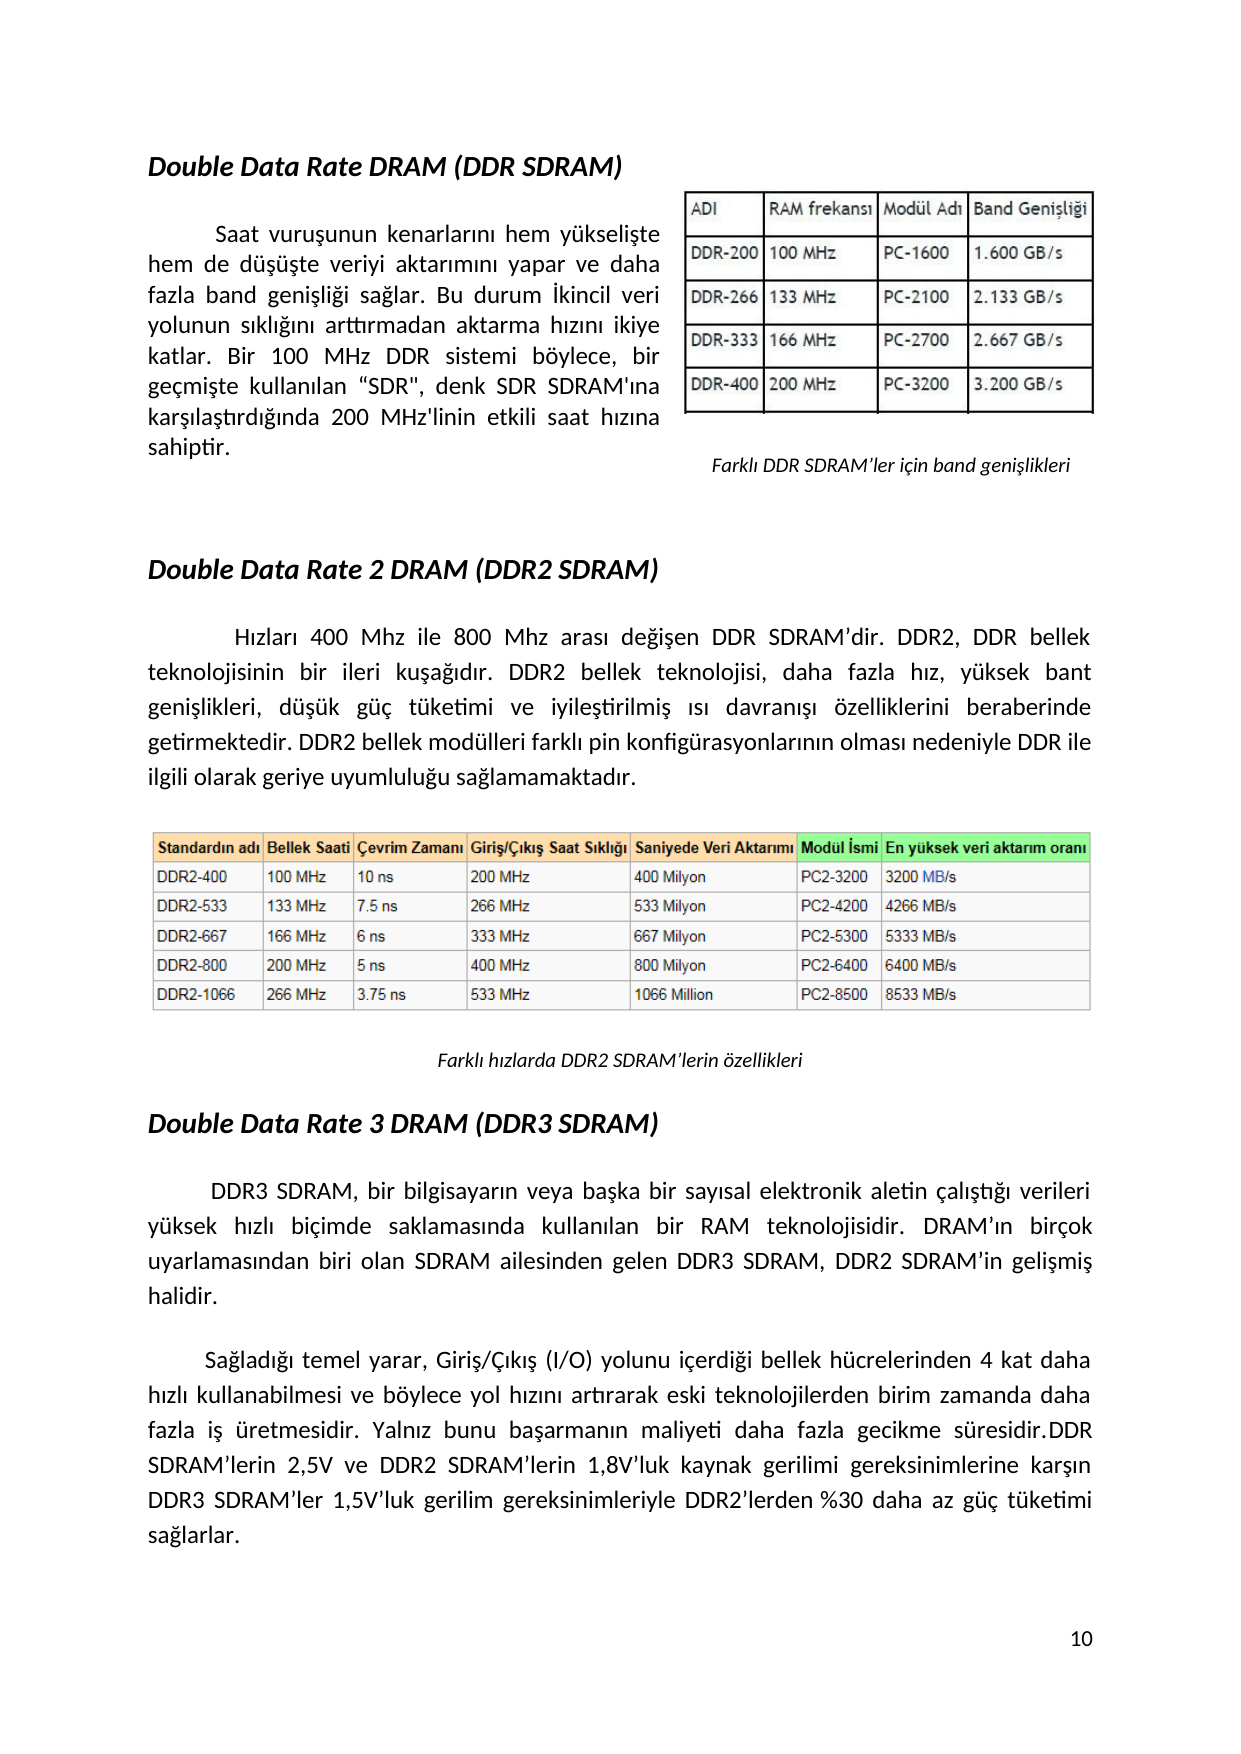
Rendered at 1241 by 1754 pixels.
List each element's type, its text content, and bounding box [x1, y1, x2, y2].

picture [679, 188, 1095, 415]
text Sağladığı temel yarar, Giriş/Çıkış (I/O) yolunu içerdiği bellek hücrelerinden 4 kat daha hızlı kullanabilmesi ve böylece yol hızını artırarak eski teknolojilerden birim zamanda daha fazla iş üretmesidir. Yalnız bunu başarmanın maliyeti daha fazla gecikme süresidir.DDR SDRAM’lerin 2,5V ve DDR2 SDRAM’lerin 1,8V’luk kaynak gerilimi gereksinimlerine karşın DDR3 SDRAM’ler 1,5V’luk gerilim gereksinimleriyle DDR2’lerden %30 daha az güç tüketimi sağlarlar. [148, 1344, 1093, 1550]
picture [147, 825, 1093, 1014]
text DDR3 SDRAM, bir bilgisayarın veya başka bir sayısal elektronik aletin çalıştığı verileri yüksek hızlı biçimde saklamasında kullanılan bir RAM teknolojisidir. DRAM’ın birçok uyarlamasından biri olan SDRAM ailesinden gelen DDR3 SDRAM, DDR2 SDRAM’in gelişmiş halidir. [148, 1175, 1093, 1311]
text Double Data Rate 3 DRAM (DDR3 SDRAM) [148, 1105, 1093, 1141]
text Double Data Rate 2 DRAM (DDR2 SDRAM) [148, 551, 1093, 586]
text Hızları 400 Mhz ile 800 Mhz arası değişen DDR SDRAM’dir. DDR2, DDR bellek teknolojisinin bir ileri kuşağıdır. DDR2 bellek teknolojisi, daha fazla hız, yüksek bant genişlikleri, düşük güç tüketimi ve iyileştirilmiş ısı davranışı özelliklerini beraberinde getirmektedir. DDR2 bellek modülleri farklı pin konfigürasyonlarının olması nedeniyle DDR ile ilgili olarak geriye uyumluluğu sağlamamaktadır. [148, 621, 1093, 791]
text Double Data Rate DRAM (DDR SDRAM) [148, 148, 1093, 183]
text Farklı hızlarda DDR2 SDRAM’lerin özellikleri [148, 1047, 1093, 1072]
